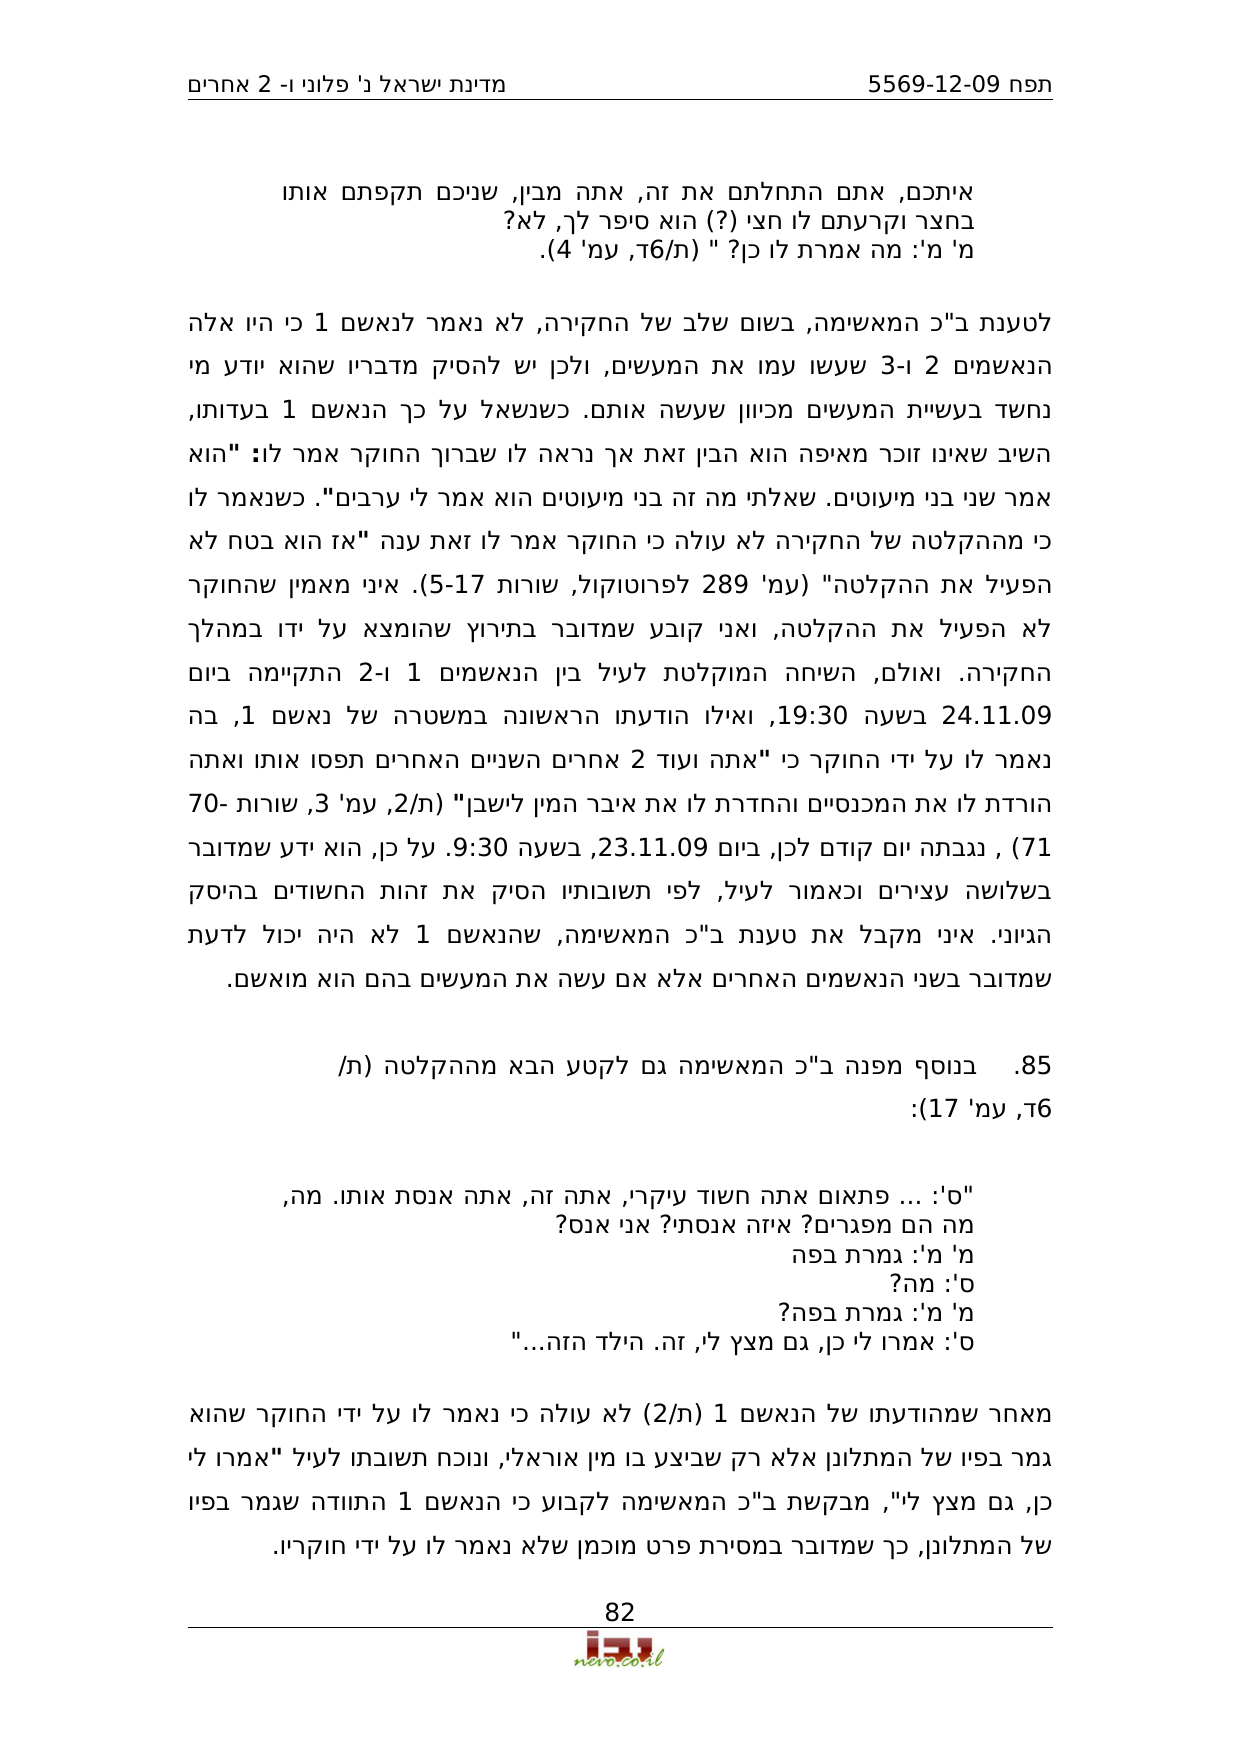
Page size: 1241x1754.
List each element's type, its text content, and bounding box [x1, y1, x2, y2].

text מ' מ': מה אמרת לו כן? " (ת/6ד, עמ' 4). [281, 236, 975, 265]
text מ' מ': גמרת בפה [281, 1240, 975, 1269]
text "ס': ... פתאום אתה חשוד עיקרי, אתה זה, אתה אנסת אותו. מה, מה הם מפגרים? איזה אנסתי? אני אנס? [281, 1182, 975, 1240]
text לטענת ב"כ המאשימה, בשום שלב של החקירה, לא נאמר לנאשם 1 כי היו אלה הנאשמים 2 ו-3 שעשו עמו את המעשים, ולכן יש להסיק מדבריו שהוא יודע מי נחשד בעשיית המעשים מכיוון שעשה אותם. כשנשאל על כך הנאשם 1 בעדותו, השיב שאינו זוכר מאיפה הוא הבין זאת אך נראה לו שברוך החוקר אמר לו: "הוא אמר שני בני מיעוטים. שאלתי מה זה בני מיעוטים הוא אמר לי ערבים". כשנאמר לו כי מההקלטה של החקירה לא עולה כי החוקר אמר לו זאת ענה "אז הוא בטח לא הפעיל את ההקלטה" (עמ' 289 לפרוטוקול, שורות 5-17). איני מאמין שהחוקר לא הפעיל את ההקלטה, ואני קובע שמדובר בתירוץ שהומצא על ידו במהלך החקירה. ואולם, השיחה המוקלטת לעיל בין הנאשמים 1 ו-2 התקיימה ביום 24.11.09 בשעה 19:30, ואילו הודעתו הראשונה במשטרה של נאשם 1, בה נאמר לו על ידי החוקר כי "אתה ועוד 2 אחרים השניים האחרים תפסו אותו ואתה הורדת לו את המכנסיים והחדרת לו את איבר המין לישבן" (ת/2, עמ' 3, שורות 70-71) , נגבתה יום קודם לכן, ביום 23.11.09, בשעה 9:30. על כן, הוא ידע שמדובר בשלושה עצירים וכאמור לעיל, לפי תשובותיו הסיק את זהות החשודים בהיסק הגיוני. איני מקבל את טענת ב"כ המאשימה, שהנאשם 1 לא היה יכול לדעת שמדובר בשני הנאשמים האחרים אלא אם עשה את המעשים בהם הוא מואשם. [187, 308, 1053, 993]
text ס': אמרו לי כן, גם מצץ לי, זה. הילד הזה..." [281, 1327, 975, 1357]
text ס': מה? [281, 1269, 975, 1298]
text מאחר שמהודעתו של הנאשם 1 (ת/2) לא עולה כי נאמר לו על ידי החוקר שהוא גמר בפיו של המתלונן אלא רק שביצע בו מין אוראלי, ונוכח תשובתו לעיל "אמרו לי כן, גם מצץ לי", מבקשת ב"כ המאשימה לקבוע כי הנאשם 1 התוודה שגמר בפיו של המתלונן, כך שמדובר במסירת פרט מוכמן שלא נאמר לו על ידי חוקריו. [187, 1400, 1053, 1560]
text 85. בנוסף מפנה ב"כ המאשימה גם לקטע הבא מההקלטה (ת/6ד, עמ' 17): [337, 1051, 1053, 1124]
text מ' מ': גמרת בפה? [281, 1298, 975, 1327]
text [281, 177, 975, 236]
picture [574, 1630, 666, 1668]
